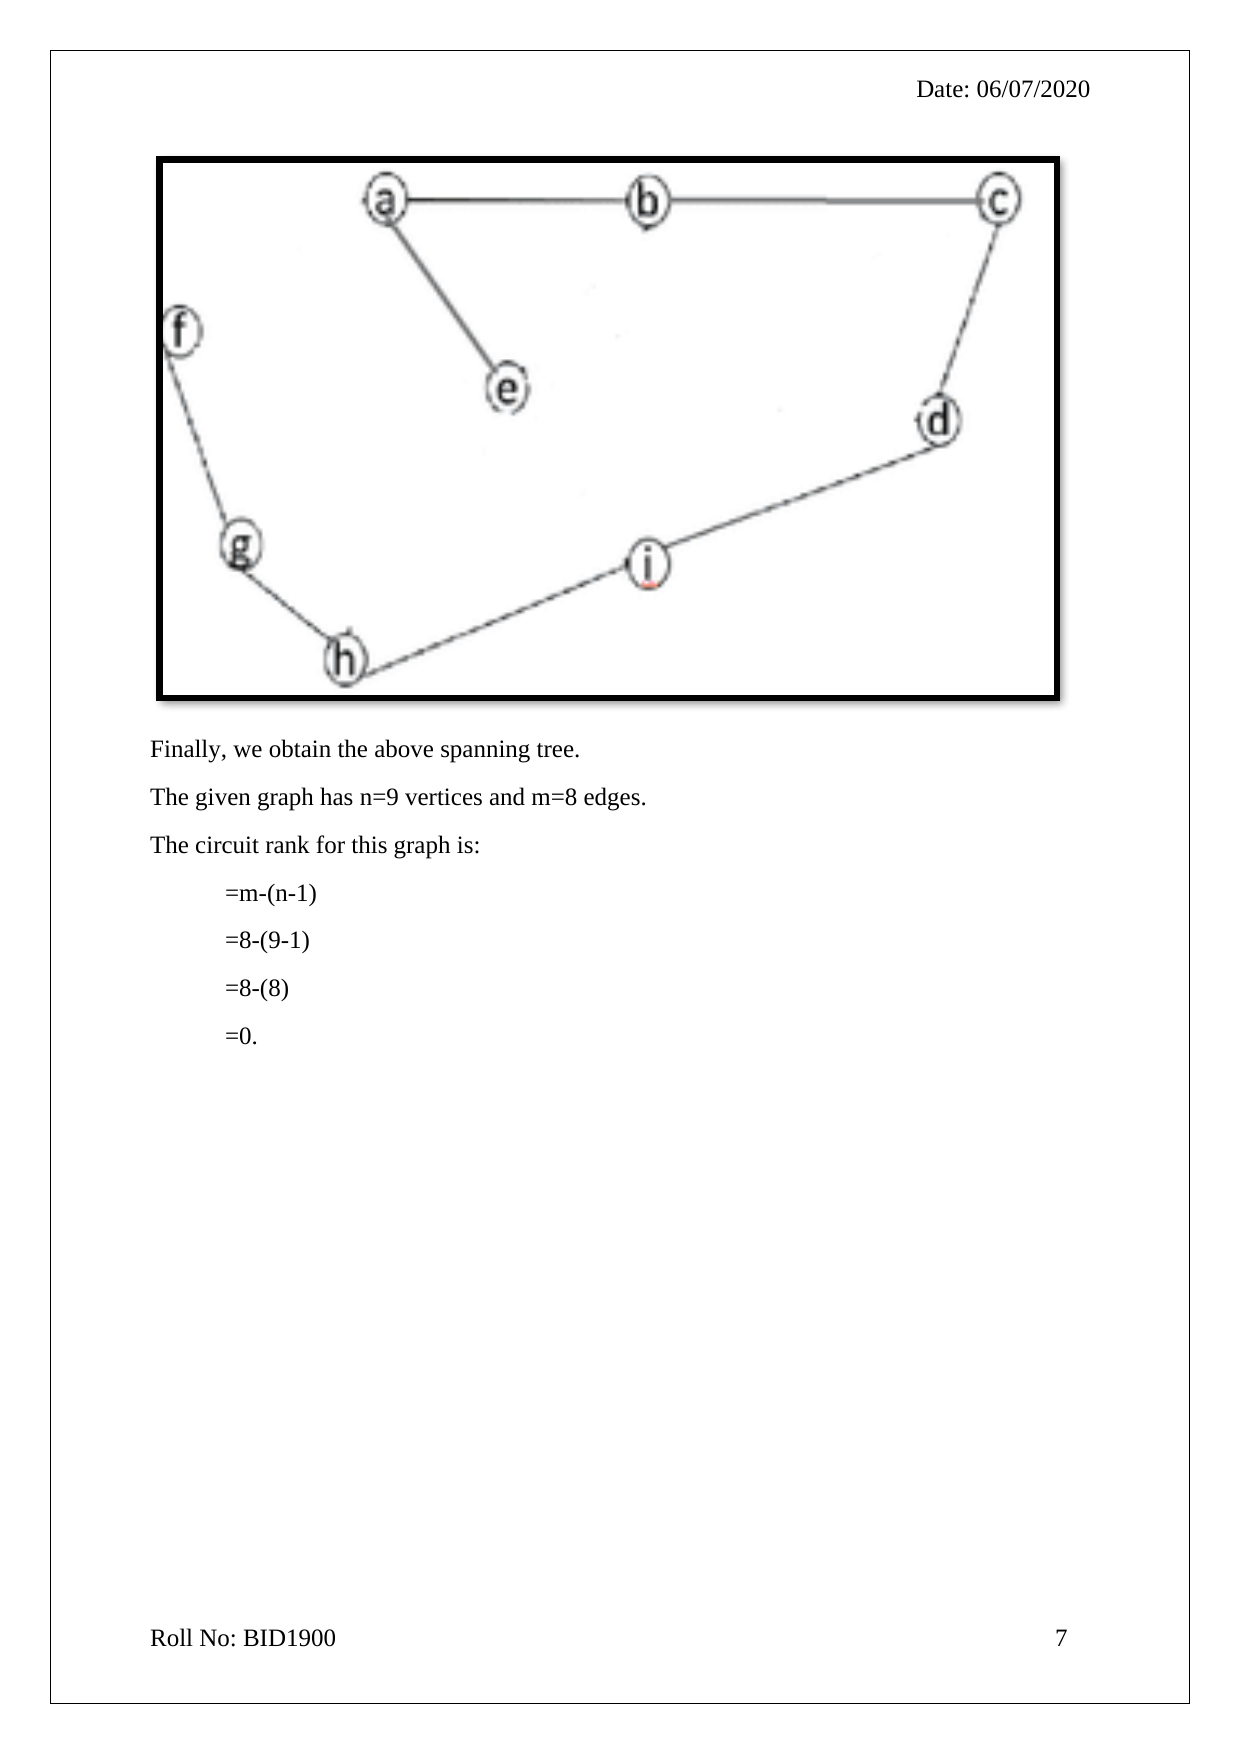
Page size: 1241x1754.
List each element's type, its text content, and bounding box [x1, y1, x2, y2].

text =8-(9-1) [225, 925, 1090, 954]
text The given graph has n=9 vertices and m=8 edges. [150, 782, 1090, 811]
text The circuit rank for this graph is: [150, 830, 1090, 859]
picture [163, 163, 1054, 695]
text =m-(n-1) [225, 878, 1090, 906]
text =8-(8) [225, 973, 1090, 1002]
text =0. [225, 1021, 1090, 1049]
text Finally, we obtain the above spanning tree. [150, 734, 1090, 763]
